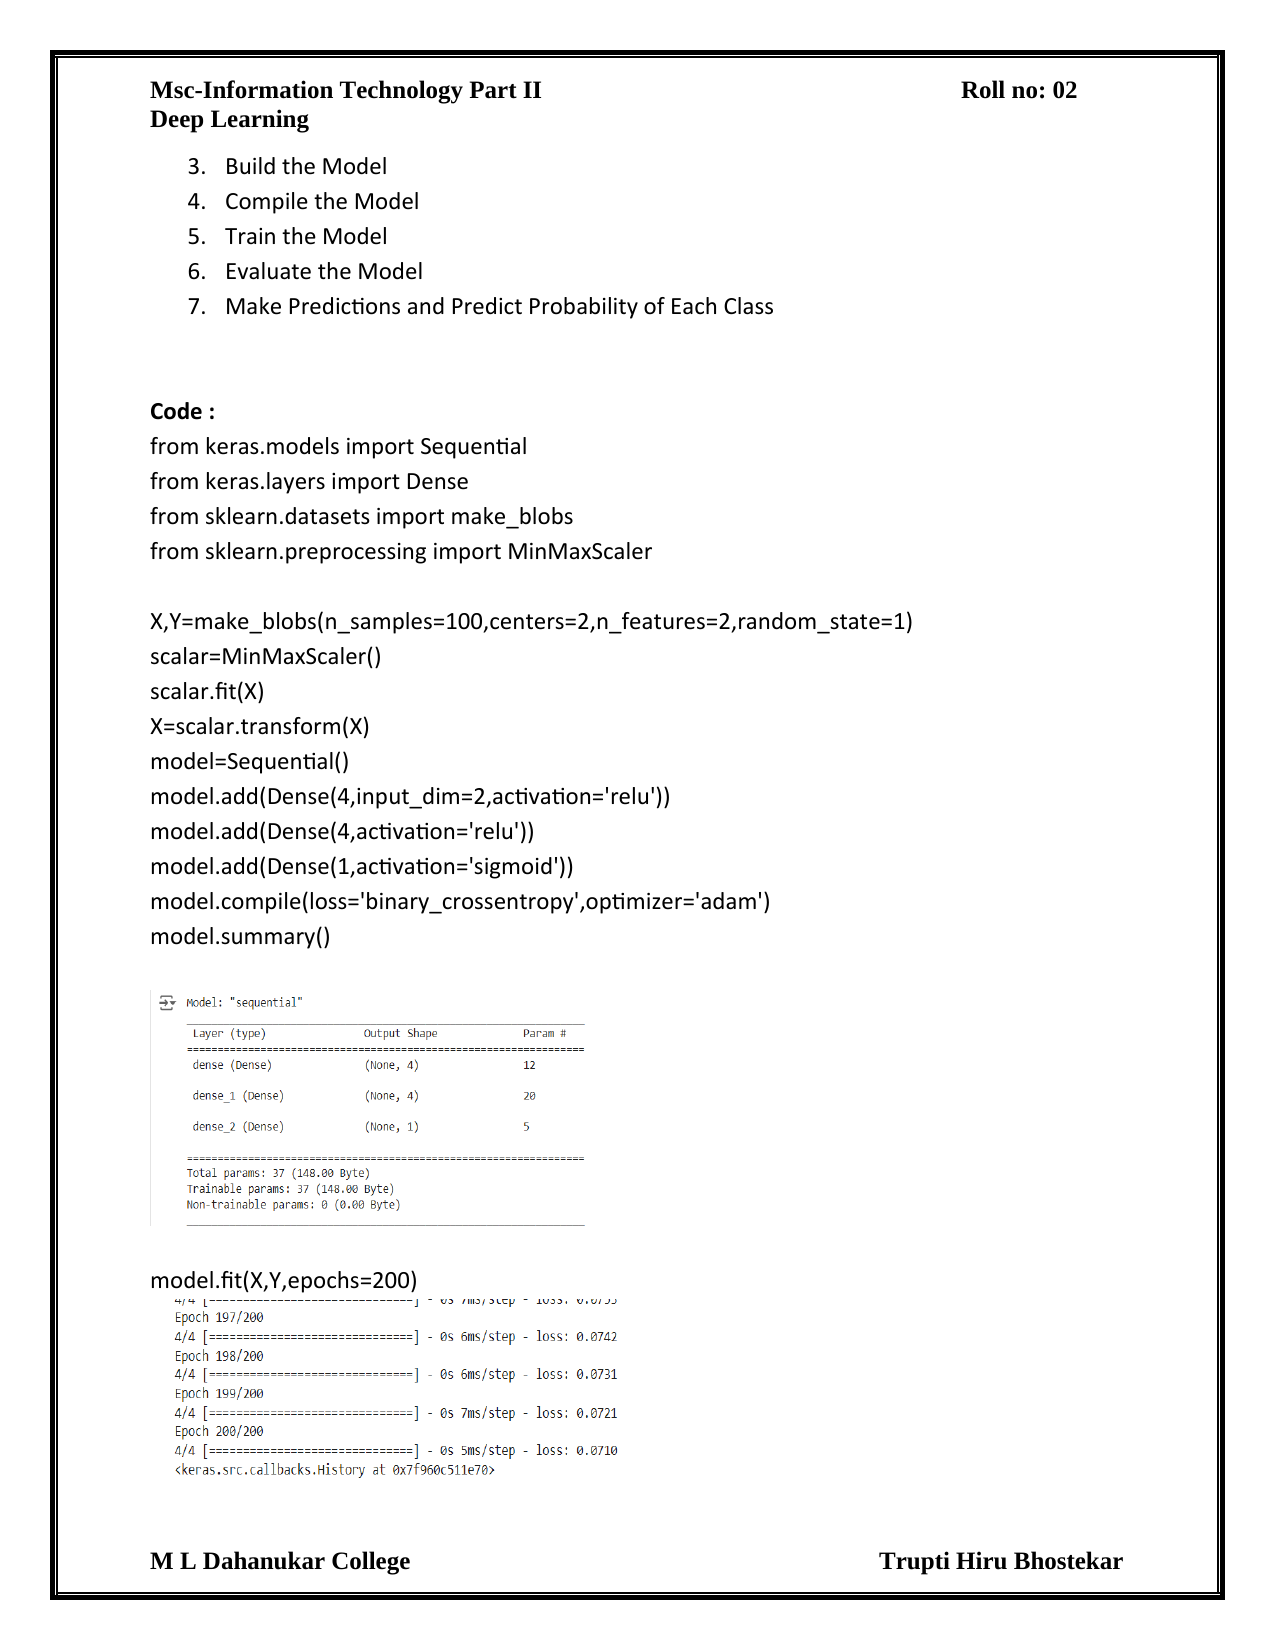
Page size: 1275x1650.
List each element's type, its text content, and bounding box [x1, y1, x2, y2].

text model.add(Dense(4,activation='relu')) [150, 815, 1125, 846]
text X=scalar.transform(X) [150, 710, 1125, 741]
list Make Predictions and Predict Probability of Each Class [187, 290, 1125, 321]
text model.compile(loss='binary_crossentropy',optimizer='adam') [150, 885, 1125, 916]
text from keras.layers import Dense [150, 465, 1125, 496]
text from sklearn.preprocessing import MinMaxScaler [150, 535, 1125, 566]
list Build the Model [187, 150, 1125, 181]
list Compile the Model [187, 185, 1125, 216]
text model.fit(X,Y,epochs=200) [150, 1264, 1125, 1294]
text model.add(Dense(1,activation='sigmoid')) [150, 850, 1125, 881]
text from sklearn.datasets import make_blobs [150, 500, 1125, 531]
list Train the Model [187, 220, 1125, 251]
text model.add(Dense(4,input_dim=2,activation='relu')) [150, 780, 1125, 811]
picture [150, 1299, 647, 1482]
text model=Sequential() [150, 745, 1125, 776]
text scalar=MinMaxScaler() [150, 640, 1125, 671]
text model.summary() [150, 920, 1125, 951]
picture [150, 990, 592, 1226]
text scalar.fit(X) [150, 675, 1125, 706]
text from keras.models import Sequential [150, 430, 1125, 461]
text X,Y=make_blobs(n_samples=100,centers=2,n_features=2,random_state=1) [150, 605, 1125, 636]
list Evaluate the Model [187, 255, 1125, 286]
text Code : [150, 395, 1125, 426]
